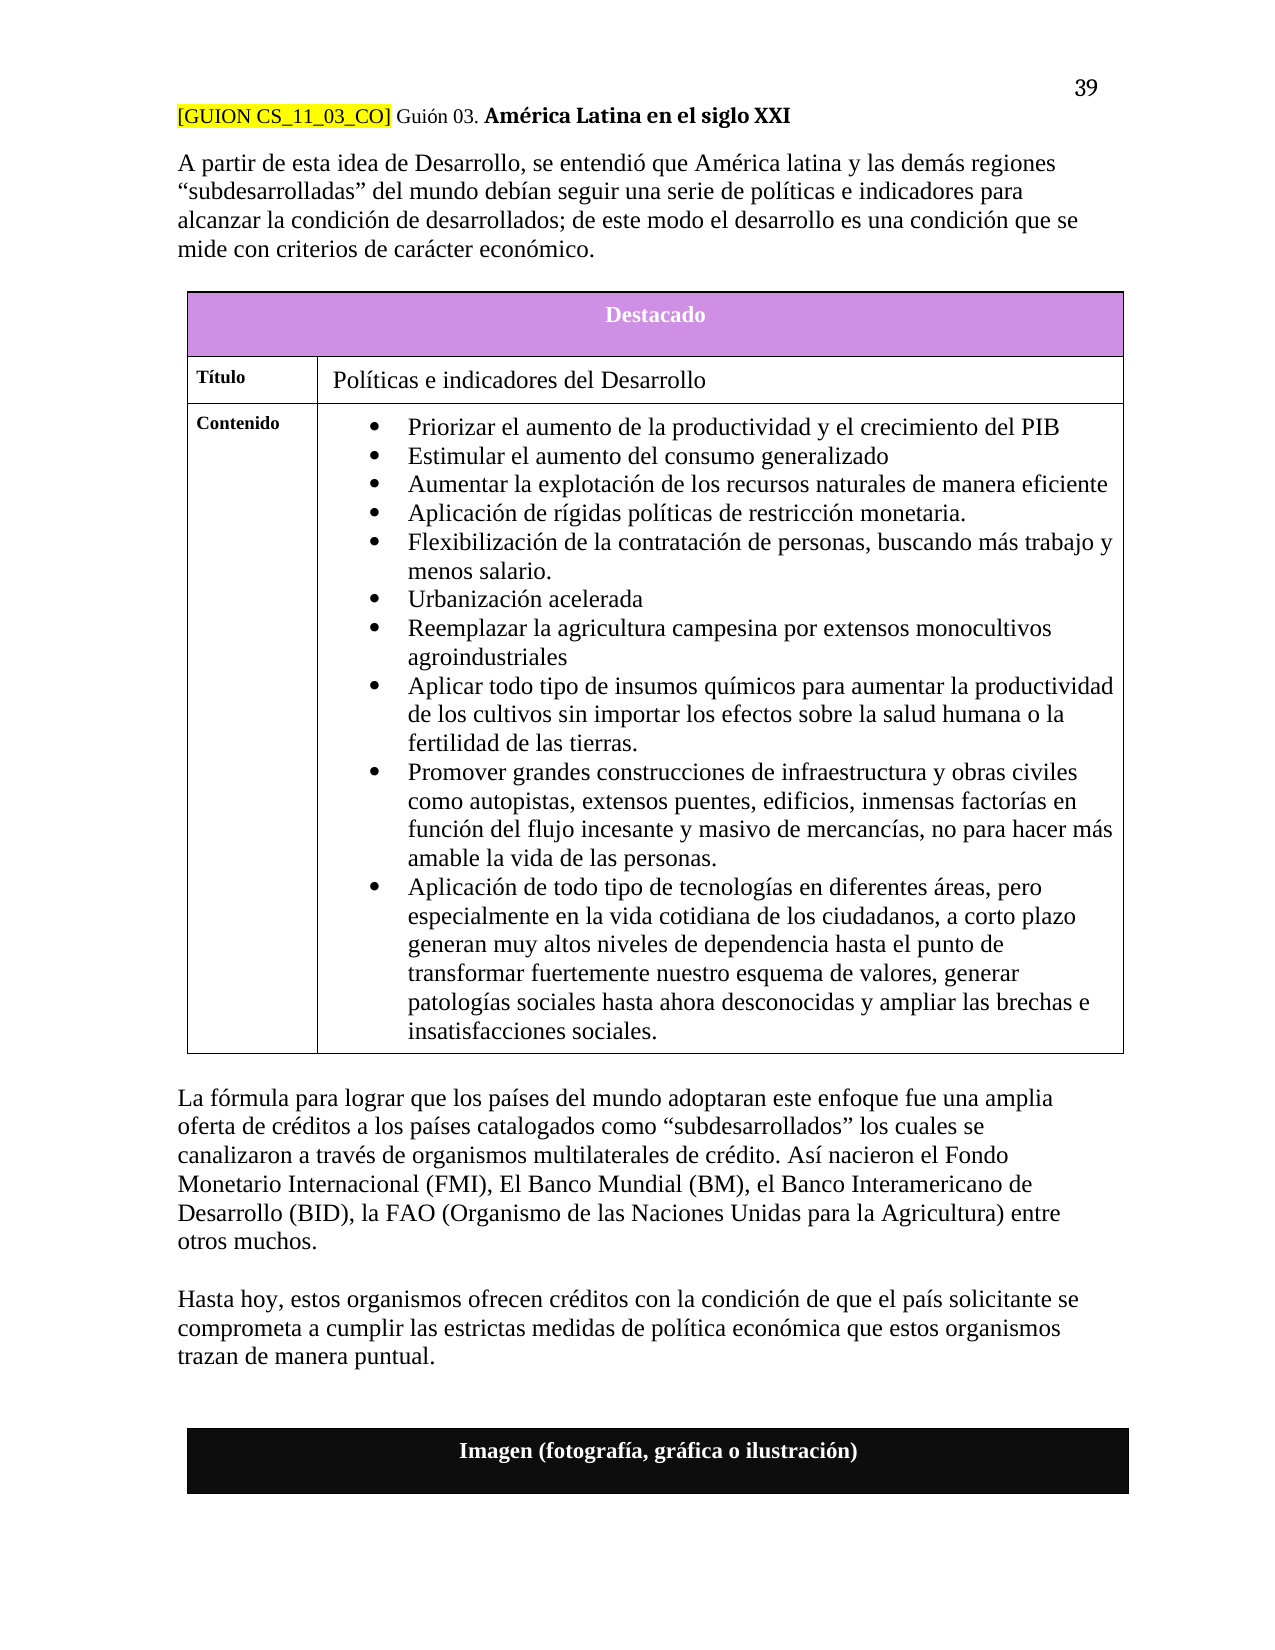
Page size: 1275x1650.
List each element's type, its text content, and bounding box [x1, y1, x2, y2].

table_cell Priorizar el aumento de la productividad y el crecimiento del PIB Estimular el aumento del consumo generalizado Aumentar la explotación de los recursos naturales de manera eficiente Aplicación de rígidas políticas de restricción monetaria. Flexibilización de la contratación de personas, buscando más trabajo y menos salario. Urbanización acelerada Reemplazar la agricultura campesina por extensos monocultivos agroindustriales Aplicar todo tipo de insumos químicos para aumentar la productividad de los cultivos sin importar los efectos sobre la salud humana o la fertilidad de las tierras. Promover grandes construcciones de infraestructura y obras civiles como autopistas, extensos puentes, edificios, inmensas factorías en función del flujo incesante y masivo de mercancías, no para hacer más amable la vida de las personas. Aplicación de todo tipo de tecnologías en diferentes áreas, pero especialmente en la vida cotidiana de los ciudadanos, a corto plazo generan muy altos niveles de dependencia hasta el punto de transformar fuertemente nuestro esquema de valores, generar patologías sociales hasta ahora desconocidas y ampliar las brechas e insatisfacciones sociales. [318, 404, 1123, 1053]
text A partir de esta idea de Desarrollo, se entendió que América latina y las demás regiones “subdesarrolladas” del mundo debían seguir una serie de políticas e indicadores para alcanzar la condición de desarrollados; de este modo el desarrollo es una condición que se mide con criterios de carácter económico. [177, 148, 1098, 263]
table_cell Título [188, 357, 317, 403]
table_header Destacado [188, 293, 1123, 356]
text Hasta hoy, estos organismos ofrecen créditos con la condición de que el país solicitante se comprometa a cumplir las estrictas medidas de política económica que estos organismos trazan de manera puntual. [177, 1284, 1098, 1370]
table_cell Contenido [188, 404, 317, 1053]
table_cell Políticas e indicadores del Desarrollo [318, 357, 1123, 403]
text La fórmula para lograr que los países del mundo adoptaran este enfoque fue una amplia oferta de créditos a los países catalogados como “subdesarrollados” los cuales se canalizaron a través de organismos multilaterales de crédito. Así nacieron el Fondo Monetario Internacional (FMI), El Banco Mundial (BM), el Banco Interamericano de Desarrollo (BID), la FAO (Organismo de las Naciones Unidas para la Agricultura) entre otros muchos. [177, 1083, 1098, 1255]
table_header Imagen (fotografía, gráfica o ilustración) [188, 1429, 1128, 1493]
